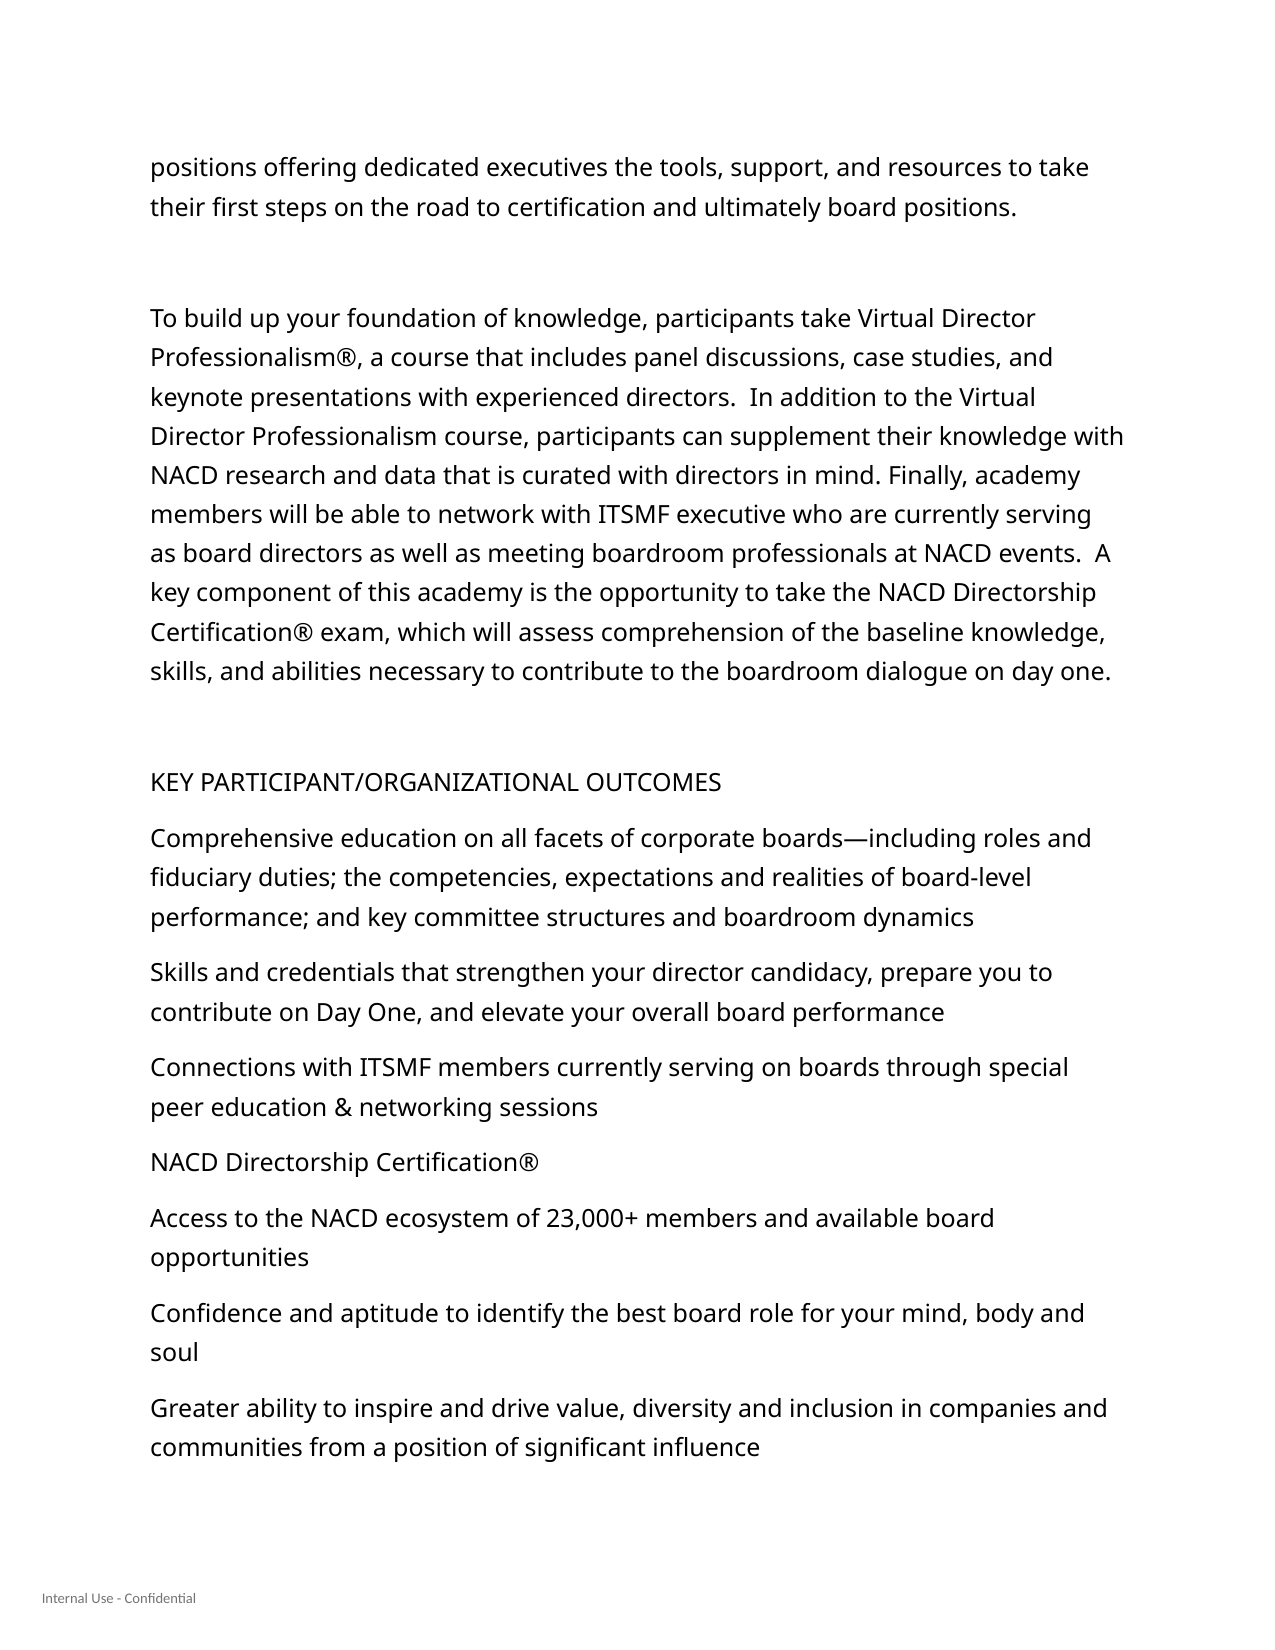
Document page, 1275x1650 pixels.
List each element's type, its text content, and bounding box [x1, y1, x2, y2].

text Skills and credentials that strengthen your director candidacy, prepare you to contribute on Day One, and elevate your overall board performance [150, 955, 1125, 1028]
text Access to the NACD ecosystem of 23,000+ members and available board opportunities [150, 1201, 1125, 1274]
text KEY PARTICIPANT/ORGANIZATIONAL OUTCOMES [150, 765, 1125, 799]
text Connections with ITSMF members currently serving on boards through special peer education & networking sessions [150, 1050, 1125, 1123]
text Confidence and aptitude to identify the best board role for your mind, body and soul [150, 1296, 1125, 1369]
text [150, 150, 1125, 223]
text To build up your foundation of knowledge, participants take Virtual Director Professionalism®, a course that includes panel discussions, case studies, and keynote presentations with experienced directors. In addition to the Virtual Director Professionalism course, participants can supplement their knowledge with NACD research and data that is curated with directors in mind. Finally, academy members will be able to network with ITSMF executive who are currently serving as board directors as well as meeting boardroom professionals at NACD events. A key component of this academy is the opportunity to take the NACD Directorship Certification® exam, which will assess comprehension of the baseline knowledge, skills, and abilities necessary to contribute to the boardroom dialogue on day one. [150, 301, 1125, 687]
text Comprehensive education on all facets of corporate boards—including roles and fiduciary duties; the competencies, expectations and realities of board-level performance; and key committee structures and boardroom dynamics [150, 821, 1125, 933]
text Greater ability to inspire and drive value, diversity and inclusion in companies and communities from a position of significant influence [150, 1391, 1125, 1464]
text NACD Directorship Certification® [150, 1145, 1125, 1179]
